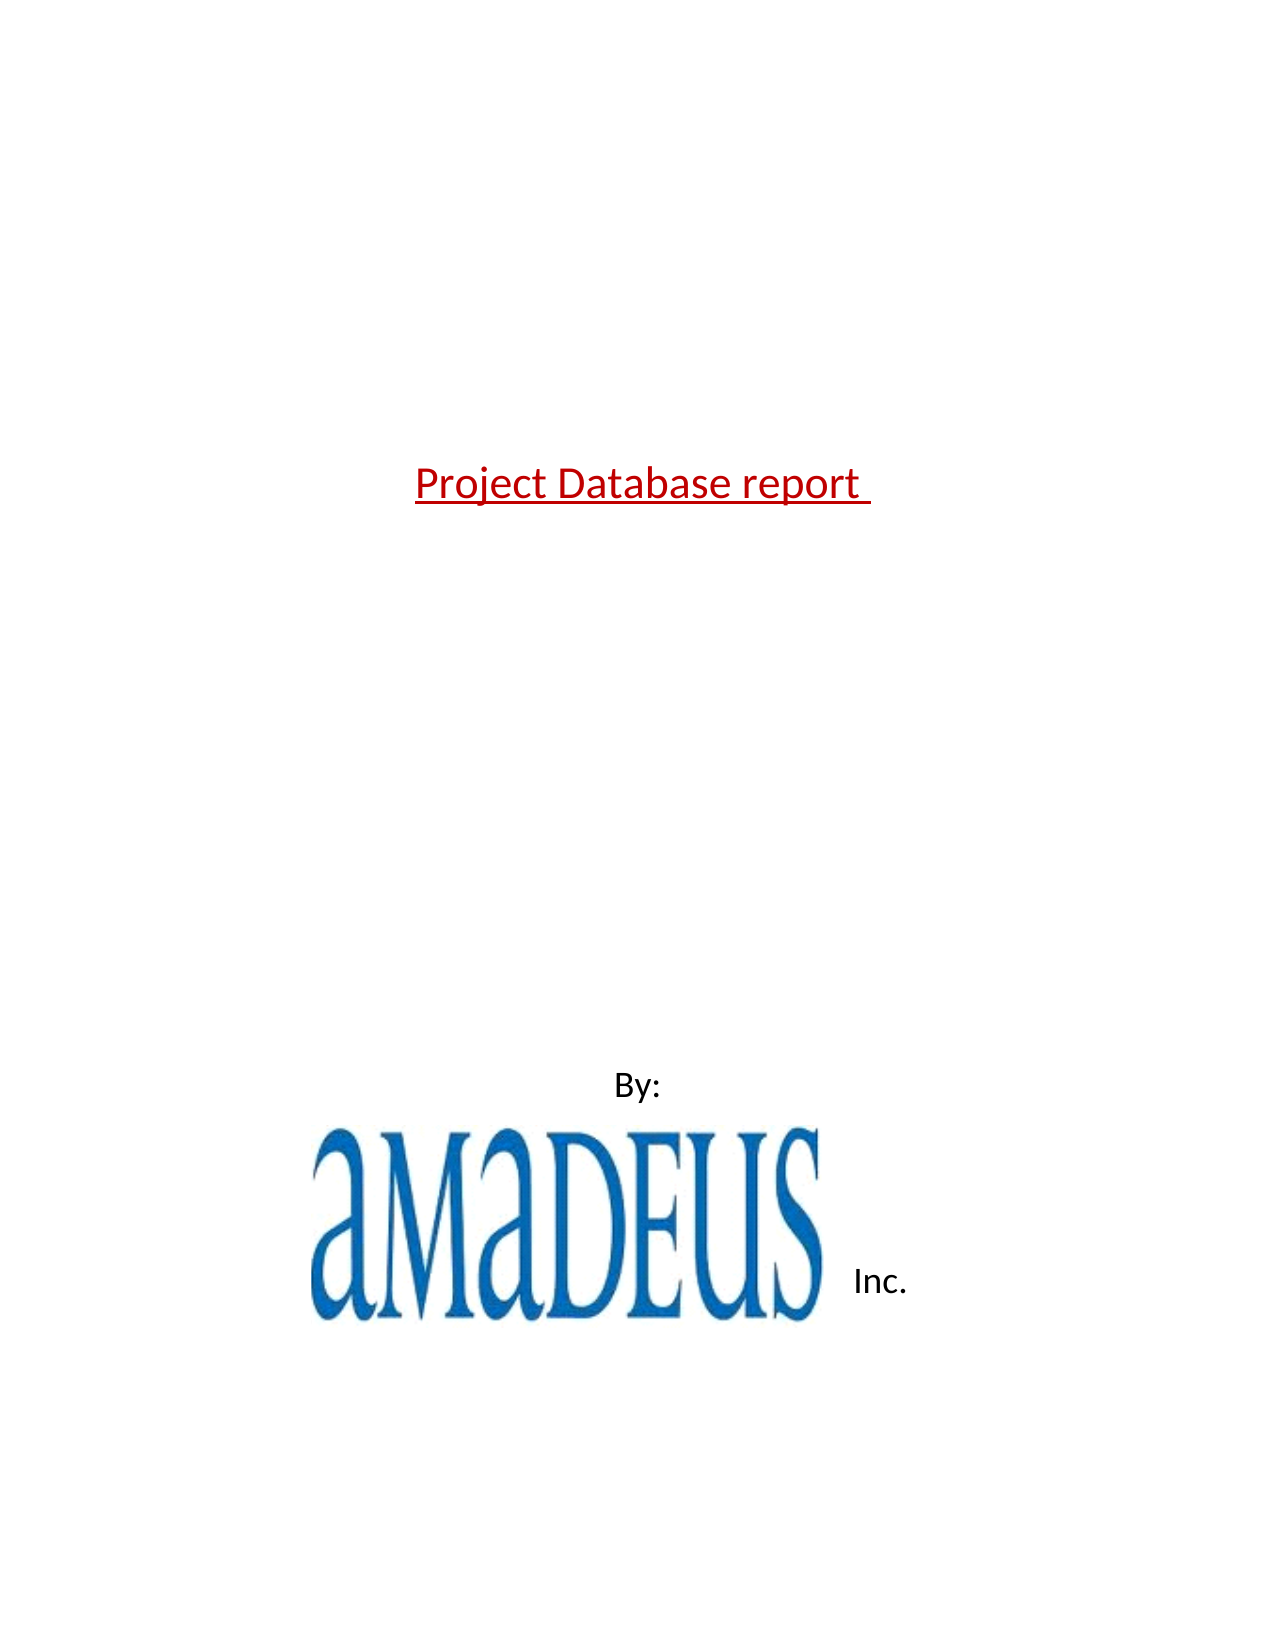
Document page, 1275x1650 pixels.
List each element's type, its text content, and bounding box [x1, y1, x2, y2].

text By: [150, 1061, 1125, 1107]
text Project Database report [150, 454, 1125, 510]
text Inc. [224, 1257, 1125, 1303]
